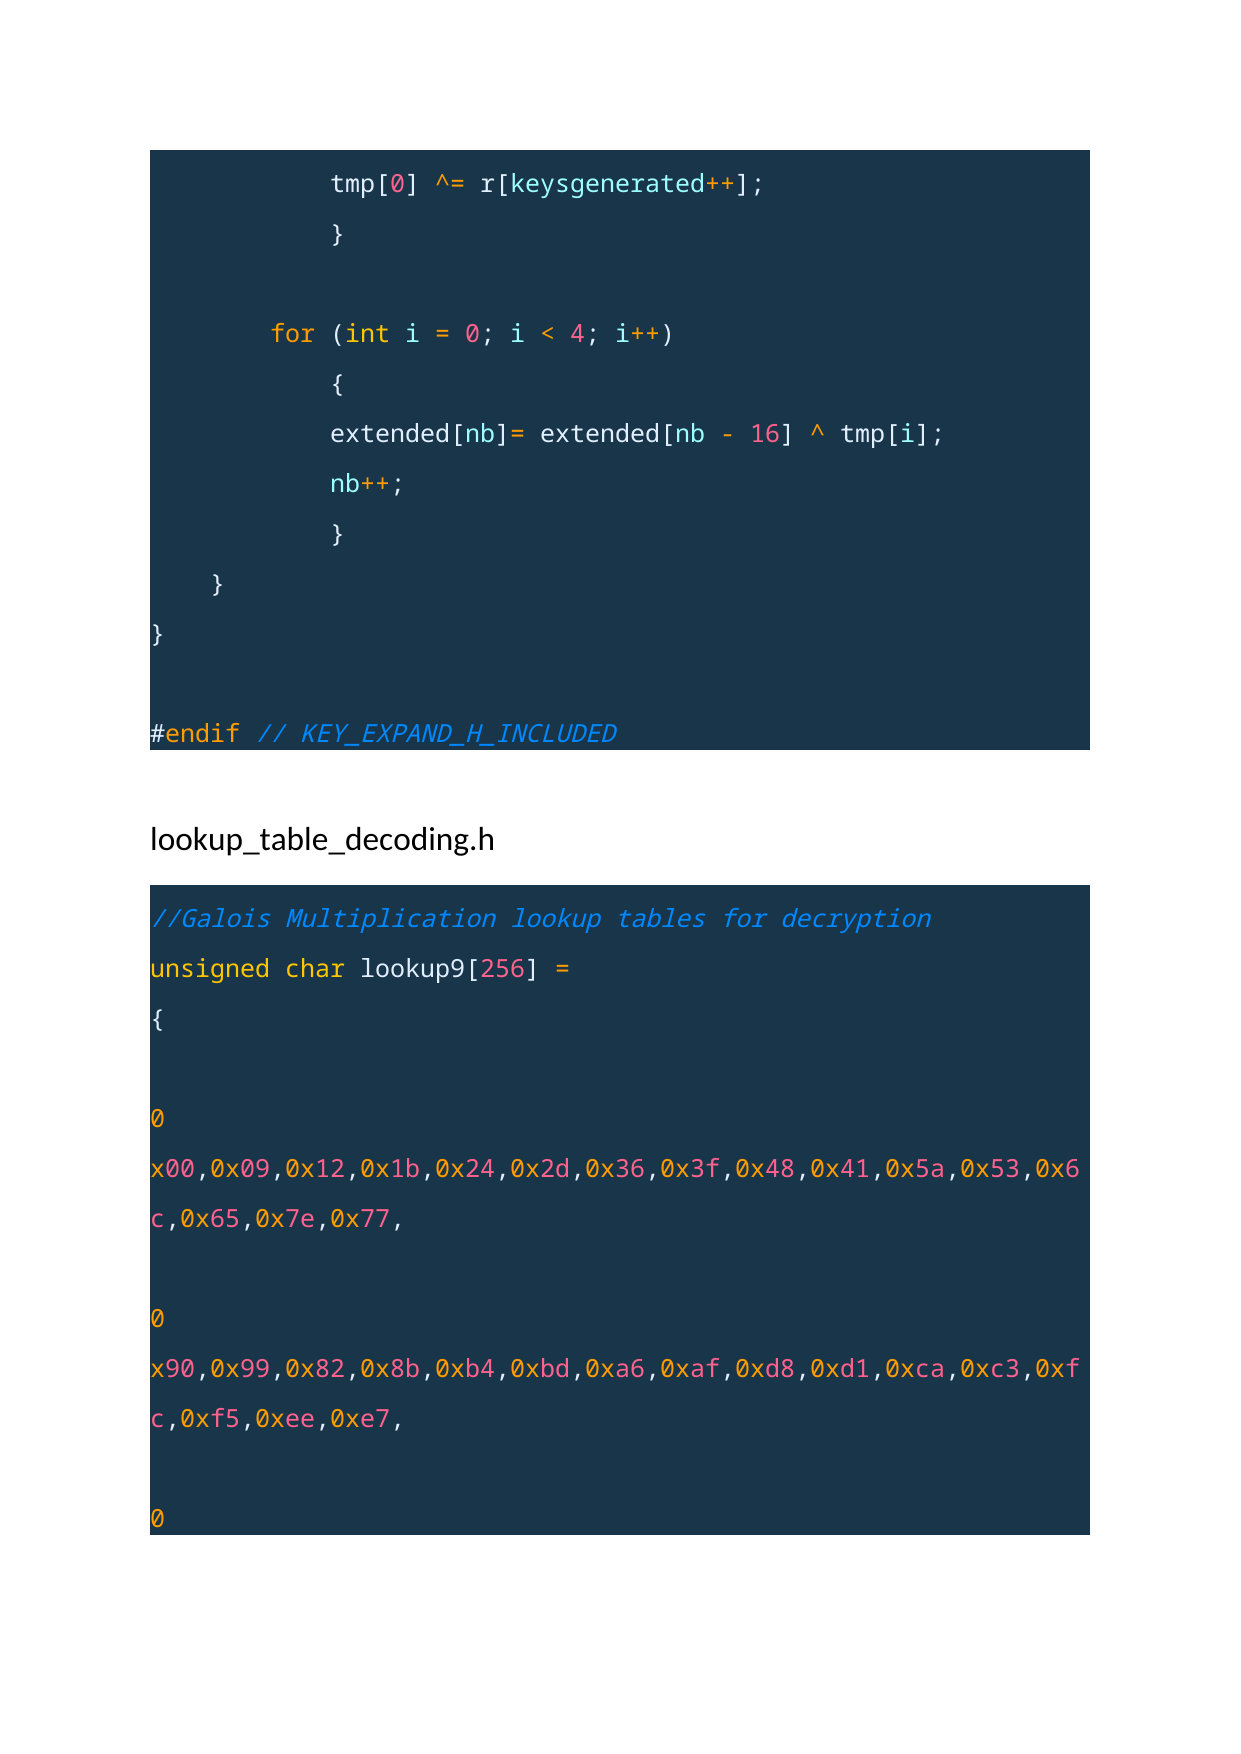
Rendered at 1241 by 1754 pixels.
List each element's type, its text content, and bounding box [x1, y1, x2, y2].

text { [150, 350, 1090, 400]
text extended[nb]= extended[nb - 16] ^ tmp[i]; [150, 400, 1090, 450]
text #endif // KEY_EXPAND_H_INCLUDED [150, 700, 1090, 750]
text } [150, 500, 1090, 550]
text //Galois Multiplication lookup tables for decryption [150, 885, 1090, 935]
text unsigned char lookup9[256] = [150, 935, 1090, 985]
text lookup_table_decoding.h [150, 818, 1090, 858]
text { [150, 985, 1090, 1035]
text 0x90,0x99,0x82,0x8b,0xb4,0xbd,0xa6,0xaf,0xd8,0xd1,0xca,0xc3,0xfc,0xf5,0xee,0xe7, [150, 1235, 1090, 1435]
text } [150, 550, 1090, 600]
text for (int i = 0; i < 4; i++) [150, 300, 1090, 350]
text tmp[0] ^= r[keysgenerated++]; [150, 150, 1090, 200]
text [150, 1435, 1090, 1535]
text 0x00,0x09,0x12,0x1b,0x24,0x2d,0x36,0x3f,0x48,0x41,0x5a,0x53,0x6c,0x65,0x7e,0x77, [150, 1035, 1090, 1235]
text } [150, 200, 1090, 250]
text } [150, 600, 1090, 650]
text nb++; [150, 450, 1090, 500]
